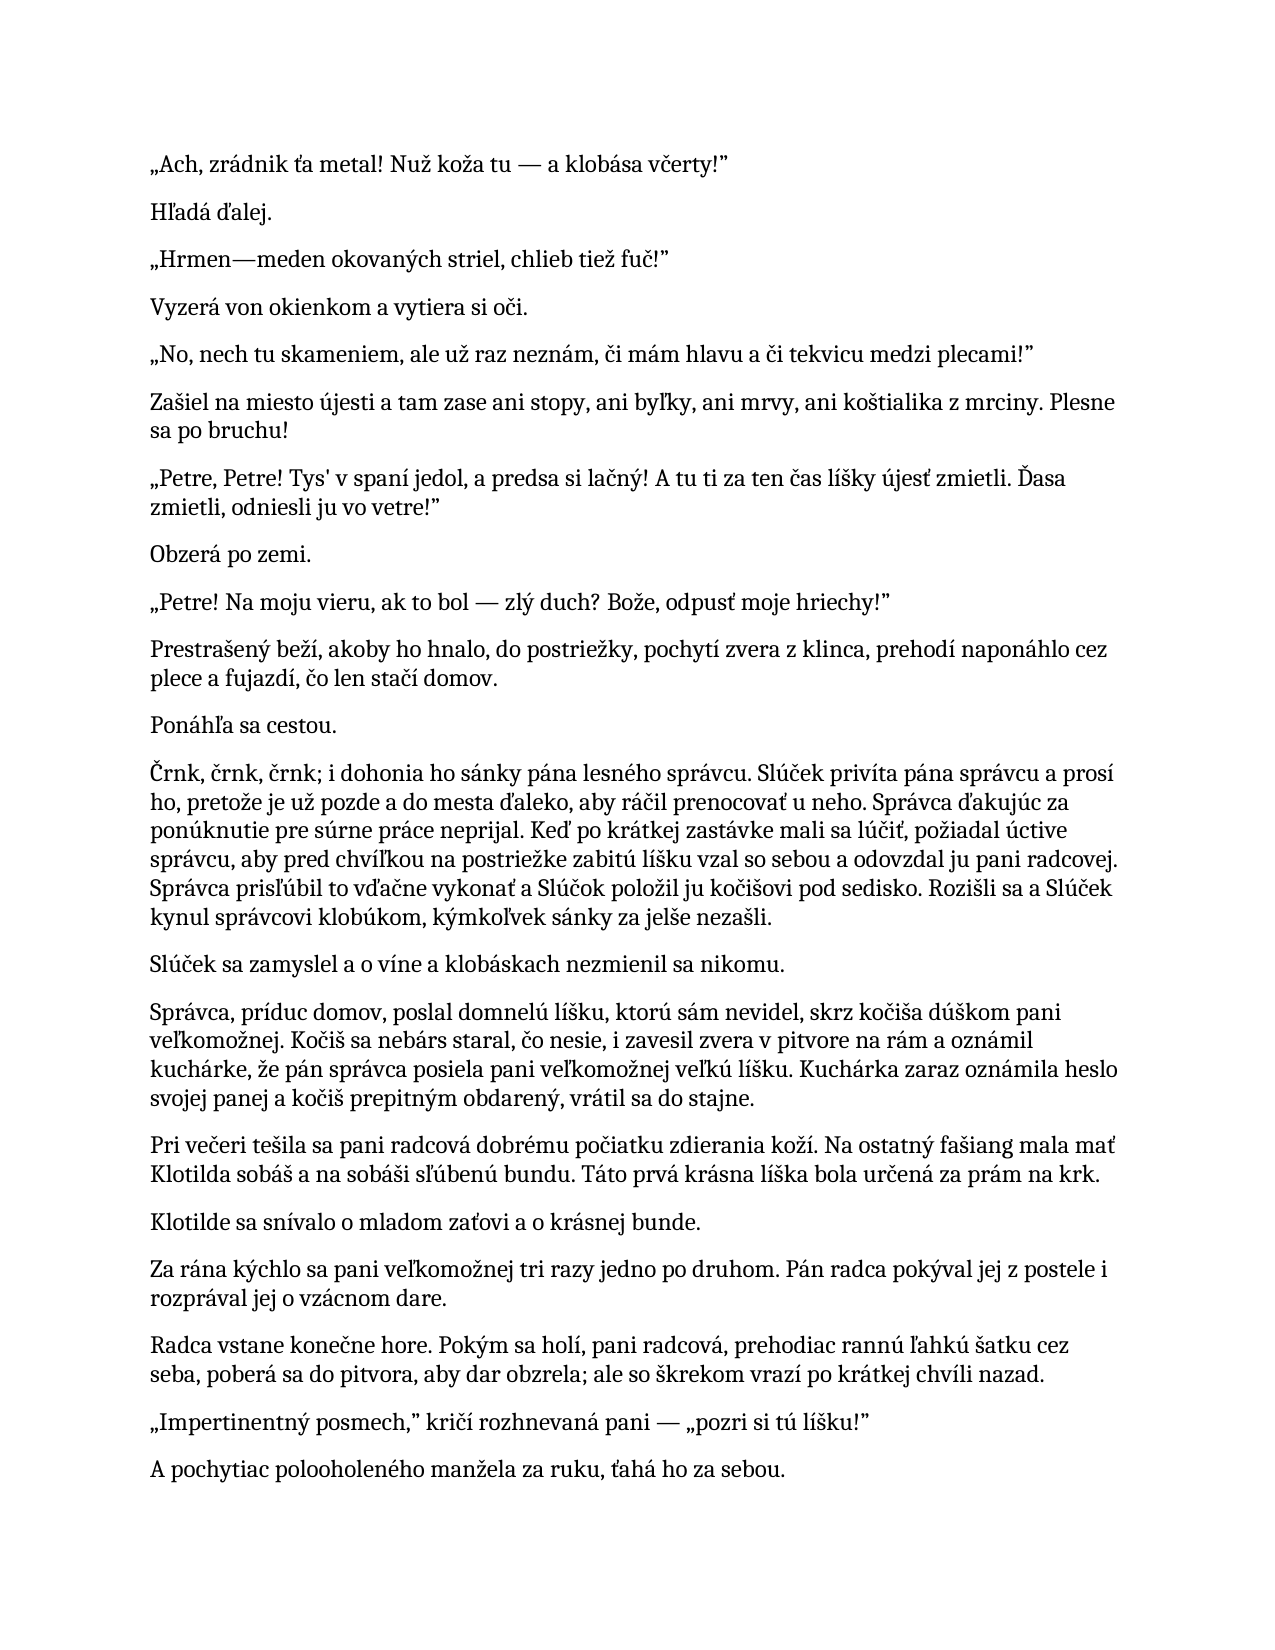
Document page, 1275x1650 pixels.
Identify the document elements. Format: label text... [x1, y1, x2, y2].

text Pri večeri tešila sa pani radcová dobrému počiatku zdierania koží. Na ostatný fašiang mala mať Klotilda sobáš a na sobáši sľúbenú bundu. Táto prvá krásna líška bola určená za prám na krk. [150, 1131, 1125, 1189]
text „Hrmen—meden okovaných striel, chlieb tiež fuč!” [150, 245, 1125, 274]
text Vyzerá von okienkom a vytiera si oči. [150, 292, 1125, 321]
text „Petre, Petre! Tys' v spaní jedol, a predsa si lačný! A tu ti za ten čas líšky újesť zmietli. Ďasa zmietli, odniesli ju vo vetre!” [150, 464, 1125, 521]
text Slúček sa zamyslel a o víne a klobáskach nezmienil sa nikomu. [150, 950, 1125, 979]
text Zašiel na miesto újesti a tam zase ani stopy, ani byľky, ani mrvy, ani koštialika z mrciny. Plesne sa po bruchu! [150, 387, 1125, 445]
text „Ach, zrádnik ťa metal! Nuž koža tu — a klobása včerty!” [150, 150, 1125, 179]
text „Petre! Na moju vieru, ak to bol — zlý duch? Bože, odpusť moje hriechy!” [150, 587, 1125, 616]
text Prestrašený beží, akoby ho hnalo, do postriežky, pochytí zvera z klinca, prehodí naponáhlo cez plece a fujazdí, čo len stačí domov. [150, 635, 1125, 692]
text „Impertinentný posmech,” kričí rozhnevaná pani — „pozri si tú líšku!” [150, 1407, 1125, 1436]
text Obzerá po zemi. [150, 540, 1125, 569]
text Radca vstane konečne hore. Pokým sa holí, pani radcová, prehodiac rannú ľahkú šatku cez seba, poberá sa do pitvora, aby dar obzrela; ale so škrekom vrazí po krátkej chvíli nazad. [150, 1331, 1125, 1389]
text Črnk, črnk, črnk; i dohonia ho sánky pána lesného správcu. Slúček privíta pána správcu a prosí ho, pretože je už pozde a do mesta ďaleko, aby ráčil prenocovať u neho. Správca ďakujúc za ponúknutie pre súrne práce neprijal. Keď po krátkej zastávke mali sa lúčiť, požiadal úctive správcu, aby pred chvíľkou na postriežke zabitú líšku vzal so sebou a odovzdal ju pani radcovej. Správca prisľúbil to vďačne vykonať a Slúčok položil ju kočišovi pod sedisko. Rozišli sa a Slúček kynul správcovi klobúkom, kýmkoľvek sánky za jelše nezašli. [150, 759, 1125, 931]
text Hľadá ďalej. [150, 197, 1125, 226]
text Za rána kýchlo sa pani veľkomožnej tri razy jedno po druhom. Pán radca pokýval jej z postele i rozprával jej o vzácnom dare. [150, 1255, 1125, 1312]
text Ponáhľa sa cestou. [150, 711, 1125, 740]
text Správca, príduc domov, poslal domnelú líšku, ktorú sám nevidel, skrz kočiša dúškom pani veľkomožnej. Kočiš sa nebárs staral, čo nesie, i zavesil zvera v pitvore na rám a oznámil kuchárke, že pán správca posiela pani veľkomožnej veľkú líšku. Kuchárka zaraz oznámila heslo svojej panej a kočiš prepitným obdarený, vrátil sa do stajne. [150, 997, 1125, 1112]
text A pochytiac polooholeného manžela za ruku, ťahá ho za sebou. [150, 1455, 1125, 1484]
text Klotilde sa snívalo o mladom zaťovi a o krásnej bunde. [150, 1207, 1125, 1236]
text „No, nech tu skameniem, ale už raz neznám, či mám hlavu a či tekvicu medzi plecami!” [150, 340, 1125, 369]
